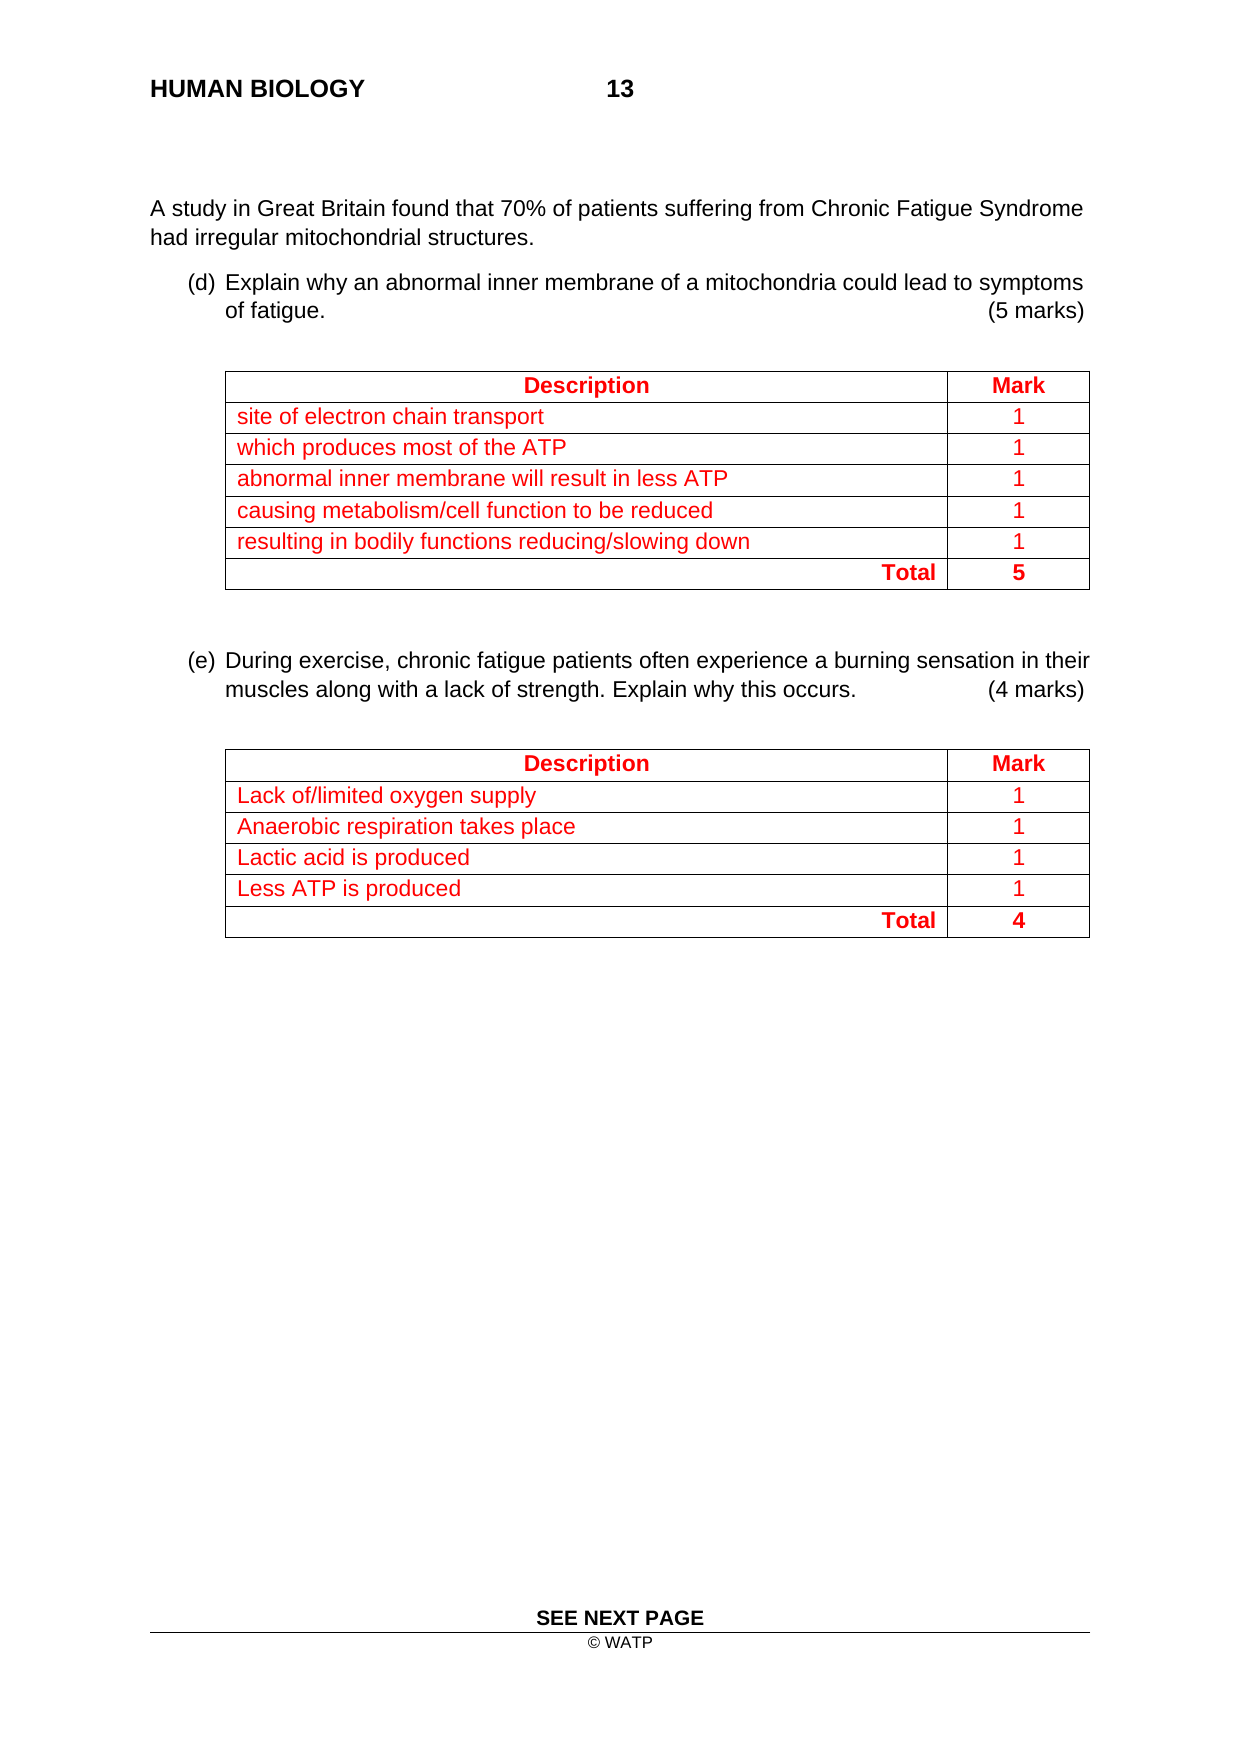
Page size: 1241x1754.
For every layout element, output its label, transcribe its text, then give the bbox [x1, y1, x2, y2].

table_cell 1 [948, 844, 1089, 874]
table_header Description [226, 372, 947, 402]
table_cell Less ATP is produced [226, 875, 947, 906]
table_cell site of electron chain transport [226, 403, 947, 433]
table_cell abnormal inner membrane will result in less ATP [226, 465, 947, 496]
table_cell Total [226, 559, 947, 589]
table_cell Total [226, 907, 947, 937]
table_header Mark [948, 372, 1089, 402]
table_cell Lactic acid is produced [226, 844, 947, 874]
table_cell Anaerobic respiration takes place [226, 813, 947, 843]
table_header Mark [948, 750, 1089, 781]
table_cell which produces most of the ATP [226, 434, 947, 464]
table_cell 1 [948, 403, 1089, 433]
table_cell resulting in bodily functions reducing/slowing down [226, 528, 947, 558]
table_cell 1 [948, 465, 1089, 496]
list During exercise, chronic fatigue patients often experience a burning sensation in their muscles along with a lack of strength. Explain why this occurs. (4 marks) [187, 647, 1090, 702]
list Explain why an abnormal inner membrane of a mitochondria could lead to symptoms of fatigue. (5 marks) [187, 269, 1090, 323]
table_cell causing metabolism/cell function to be reduced [226, 497, 947, 527]
table_cell 1 [948, 434, 1089, 464]
table_cell 5 [948, 559, 1089, 589]
table_header Description [226, 750, 947, 781]
table_cell 4 [948, 907, 1089, 937]
text A study in Great Britain found that 70% of patients suffering from Chronic Fatigue Syndrome had irregular mitochondrial structures. [150, 195, 1090, 250]
table_cell 1 [948, 782, 1089, 812]
table_cell 1 [948, 528, 1089, 558]
table_cell 1 [948, 875, 1089, 906]
table_cell 1 [948, 497, 1089, 527]
table_cell Lack of/limited oxygen supply [226, 782, 947, 812]
table_cell 1 [948, 813, 1089, 843]
